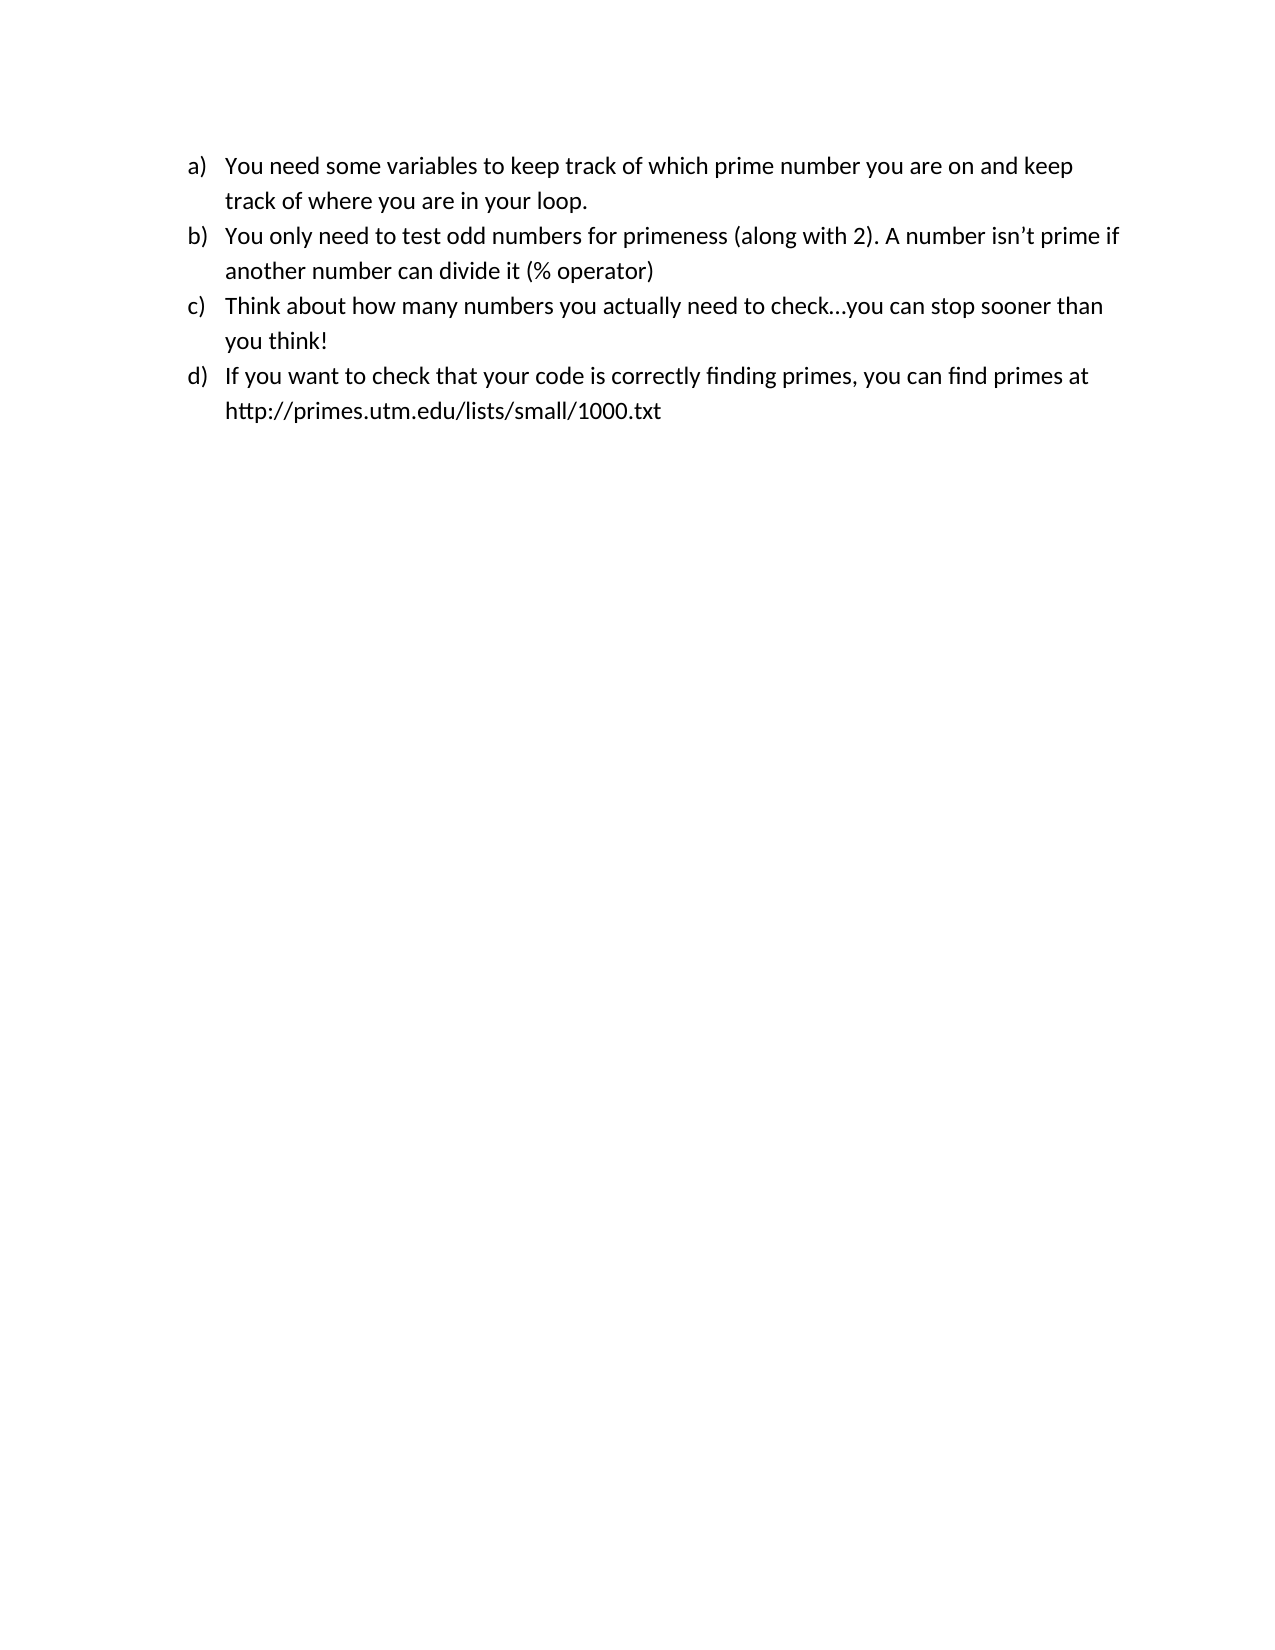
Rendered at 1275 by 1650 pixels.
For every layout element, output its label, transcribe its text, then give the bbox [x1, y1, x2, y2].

list You need some variables to keep track of which prime number you are on and keep track of where you are in your loop. [187, 150, 1125, 216]
list Think about how many numbers you actually need to check…you can stop sooner than you think! [187, 290, 1125, 356]
list If you want to check that your code is correctly finding primes, you can find primes at http://primes.utm.edu/lists/small/1000.txt [187, 360, 1125, 426]
list You only need to test odd numbers for primeness (along with 2). A number isn’t prime if another number can divide it (% operator) [187, 220, 1125, 286]
